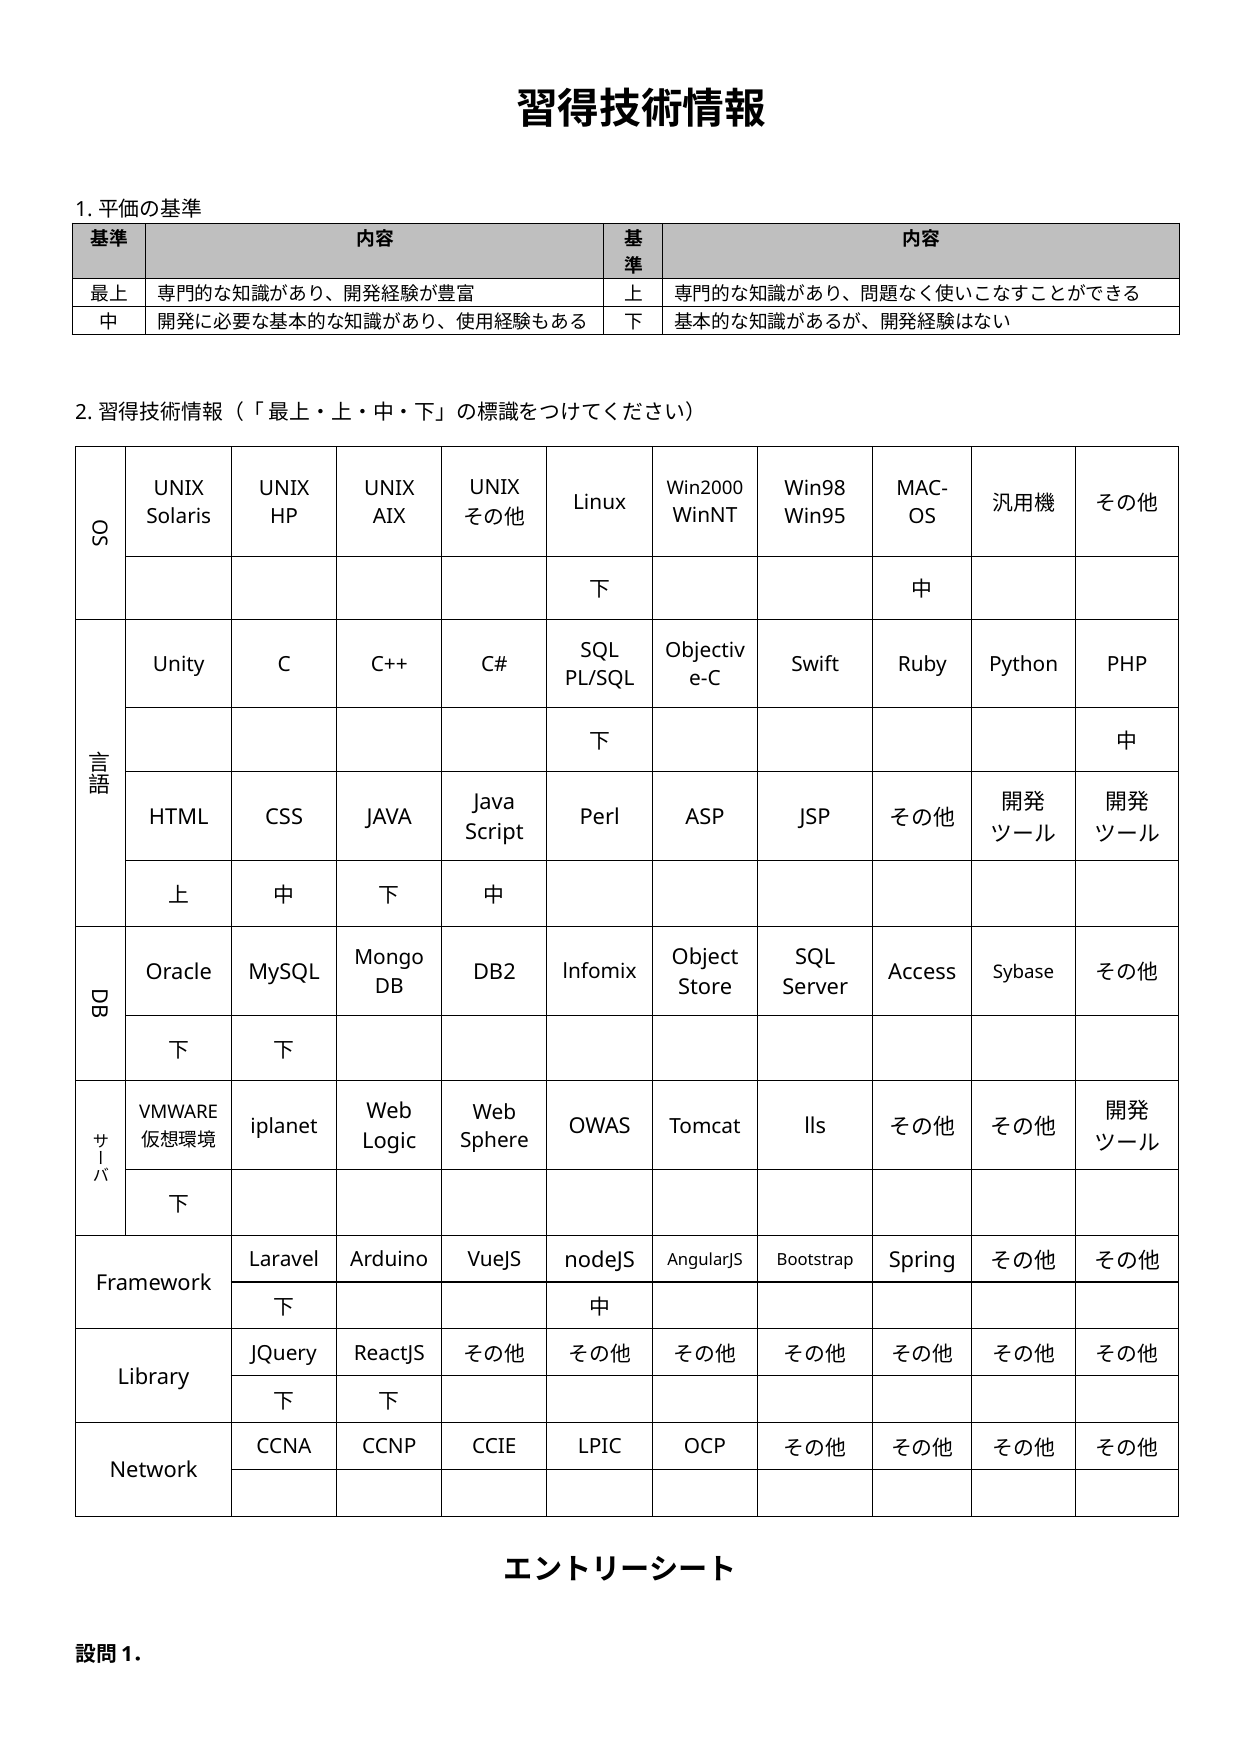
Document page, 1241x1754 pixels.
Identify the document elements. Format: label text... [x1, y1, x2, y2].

table_cell 中 [73, 307, 145, 334]
table_cell [547, 1016, 652, 1080]
table_cell その他 [972, 1423, 1075, 1469]
table_cell SQL PL/SQL [547, 620, 652, 707]
table_cell Perl [547, 772, 652, 859]
table_cell Access [873, 927, 971, 1014]
table_cell CCIE [442, 1423, 546, 1469]
table_cell C [232, 620, 336, 707]
table_cell LPIC [547, 1423, 652, 1469]
table_cell PHP [1076, 620, 1178, 707]
table_cell 中 [547, 1283, 652, 1328]
table_cell lnfomix [547, 927, 652, 1014]
table_cell 下 [604, 307, 662, 334]
table_cell OCP [653, 1423, 757, 1469]
table_cell DB2 [442, 927, 546, 1014]
table_cell Swift [758, 620, 872, 707]
table_cell [758, 1016, 872, 1080]
table_cell その他 [442, 1329, 546, 1375]
table_cell 下 [232, 1283, 336, 1328]
table_cell Spring [873, 1236, 971, 1281]
table_header MAC-OS [873, 447, 971, 556]
table_cell Oracle [126, 927, 231, 1014]
table_cell MySQL [232, 927, 336, 1014]
table_cell [126, 557, 231, 619]
table_header 汎用機 [972, 447, 1075, 556]
table_cell [1076, 1470, 1178, 1516]
text エントリーシート [75, 1545, 1165, 1587]
table_cell [758, 1170, 872, 1234]
table_cell 中 [442, 861, 546, 926]
table_cell [873, 1170, 971, 1234]
table_cell [232, 708, 336, 771]
table_cell [337, 1283, 441, 1328]
table_cell [972, 1283, 1075, 1328]
table_cell その他 [1076, 1329, 1178, 1375]
table_cell [547, 1470, 652, 1516]
table_cell その他 [873, 1423, 971, 1469]
table_cell [442, 1016, 546, 1080]
table_cell [442, 1470, 546, 1516]
table_cell [337, 1170, 441, 1234]
table_cell 中 [232, 861, 336, 926]
table_cell 専門的な知識があり、問題なく使いこなすことができる [663, 279, 1179, 306]
table_cell [1076, 1376, 1178, 1422]
table_cell [1076, 1170, 1178, 1234]
table_cell サーバ [76, 1081, 125, 1234]
table_cell nodeJS [547, 1236, 652, 1281]
table_cell 下 [126, 1016, 231, 1080]
table_header OS [76, 447, 125, 619]
table_cell ASP [653, 772, 757, 859]
table_cell [873, 1376, 971, 1422]
table_cell [972, 1470, 1075, 1516]
table_cell C++ [337, 620, 441, 707]
table_cell [232, 1170, 336, 1234]
table_cell その他 [547, 1329, 652, 1375]
table_header UNIX AIX [337, 447, 441, 556]
table_cell 最上 [73, 279, 145, 306]
table_cell 基本的な知識があるが、開発経験はない [663, 307, 1179, 334]
table_cell Web Logic [337, 1081, 441, 1169]
table_cell [1076, 557, 1178, 619]
table_cell 中 [1076, 708, 1178, 771]
table_header 内容 [663, 224, 1179, 278]
table_cell [337, 557, 441, 619]
table_cell 下 [232, 1376, 336, 1422]
table_cell その他 [972, 1329, 1075, 1375]
table_cell [972, 1170, 1075, 1234]
table_cell [758, 861, 872, 926]
table_cell C# [442, 620, 546, 707]
table_cell Arduino [337, 1236, 441, 1281]
table_header Linux [547, 447, 652, 556]
table_header 基準 [604, 224, 662, 278]
table_cell [873, 1283, 971, 1328]
table_cell Library [76, 1329, 231, 1422]
table_cell DB [76, 927, 125, 1080]
text 1. 平価の基準 [75, 192, 1165, 222]
table_cell 専門的な知識があり、開発経験が豊富 [146, 279, 603, 306]
text 2. 習得技術情報（「 最上・上・中・下」の標識をつけてください） [75, 395, 1165, 425]
table_cell [547, 861, 652, 926]
table_cell [758, 1283, 872, 1328]
table_cell AngularJS [653, 1236, 757, 1281]
table_cell [758, 1470, 872, 1516]
table_cell [653, 1016, 757, 1080]
table_cell [1076, 861, 1178, 926]
table_cell Ruby [873, 620, 971, 707]
table_cell [873, 1470, 971, 1516]
table_cell 開発 ツール [1076, 772, 1178, 859]
table_cell 開発に必要な基本的な知識があり、使用経験もある [146, 307, 603, 334]
table_cell Bootstrap [758, 1236, 872, 1281]
table_header Win2000 WinNT [653, 447, 757, 556]
table_cell その他 [873, 772, 971, 859]
table_cell [653, 557, 757, 619]
table_cell 下 [547, 708, 652, 771]
table_header 内容 [146, 224, 603, 278]
table_cell Python [972, 620, 1075, 707]
table_cell [972, 1016, 1075, 1080]
table_cell [653, 1283, 757, 1328]
table_cell その他 [758, 1423, 872, 1469]
table_cell 下 [126, 1170, 231, 1234]
table_cell JSP [758, 772, 872, 859]
table_cell CCNP [337, 1423, 441, 1469]
table_cell 開発 ツール [1076, 1081, 1178, 1169]
text 設問1． [75, 1637, 1165, 1667]
table_cell 上 [604, 279, 662, 306]
table_cell [758, 1376, 872, 1422]
table_cell 下 [547, 557, 652, 619]
table_cell [1076, 1283, 1178, 1328]
table_cell [547, 1376, 652, 1422]
table_cell [442, 1376, 546, 1422]
table_cell HTML [126, 772, 231, 859]
table_cell [653, 1376, 757, 1422]
text 習得技術情報 [75, 75, 1165, 135]
table_cell Sybase [972, 927, 1075, 1014]
table_cell lls [758, 1081, 872, 1169]
table_cell CCNA [232, 1423, 336, 1469]
table_cell [972, 708, 1075, 771]
table_cell VueJS [442, 1236, 546, 1281]
table_cell Web Sphere [442, 1081, 546, 1169]
table_cell 下 [337, 861, 441, 926]
table_cell 下 [337, 1376, 441, 1422]
table_cell [873, 861, 971, 926]
table_header UNIX Solaris [126, 447, 231, 556]
table_cell Laravel [232, 1236, 336, 1281]
table_cell [232, 1470, 336, 1516]
table_cell その他 [873, 1329, 971, 1375]
table_cell Tomcat [653, 1081, 757, 1169]
table_cell [126, 708, 231, 771]
table_cell [653, 708, 757, 771]
table_header 基準 [73, 224, 145, 278]
table_cell その他 [972, 1081, 1075, 1169]
table_cell Unity [126, 620, 231, 707]
table_cell [1076, 1016, 1178, 1080]
table_cell VMWARE 仮想環境 [126, 1081, 231, 1169]
table_cell Network [76, 1423, 231, 1516]
table_cell [758, 708, 872, 771]
table_cell [442, 557, 546, 619]
table_cell [442, 708, 546, 771]
table_cell その他 [653, 1329, 757, 1375]
table_header Win98 Win95 [758, 447, 872, 556]
table_cell [442, 1170, 546, 1234]
table_cell その他 [1076, 1236, 1178, 1281]
table_cell その他 [972, 1236, 1075, 1281]
table_cell [873, 1016, 971, 1080]
table_cell その他 [873, 1081, 971, 1169]
table_cell JAVA [337, 772, 441, 859]
table_header その他 [1076, 447, 1178, 556]
table_cell [232, 557, 336, 619]
table_cell iplanet [232, 1081, 336, 1169]
table_cell [972, 861, 1075, 926]
table_cell [337, 708, 441, 771]
table_cell [758, 557, 872, 619]
table_cell Framework [76, 1236, 231, 1328]
table_cell Mongo DB [337, 927, 441, 1014]
table_cell 言語 [76, 620, 125, 926]
table_cell 中 [873, 557, 971, 619]
table_cell JQuery [232, 1329, 336, 1375]
table_cell Object Store [653, 927, 757, 1014]
table_cell [547, 1170, 652, 1234]
table_cell [337, 1470, 441, 1516]
table_cell Objective-C [653, 620, 757, 707]
table_cell [873, 708, 971, 771]
table_cell [442, 1283, 546, 1328]
table_header UNIX HP [232, 447, 336, 556]
table_cell [972, 1376, 1075, 1422]
table_cell その他 [758, 1329, 872, 1375]
table_cell その他 [1076, 927, 1178, 1014]
table_cell その他 [1076, 1423, 1178, 1469]
table_cell OWAS [547, 1081, 652, 1169]
table_cell [653, 1470, 757, 1516]
table_cell [653, 1170, 757, 1234]
table_cell [972, 557, 1075, 619]
table_cell CSS [232, 772, 336, 859]
table_cell 下 [232, 1016, 336, 1080]
table_cell SQL Server [758, 927, 872, 1014]
table_header UNIX その他 [442, 447, 546, 556]
table_cell 上 [126, 861, 231, 926]
table_cell Java Script [442, 772, 546, 859]
table_cell [653, 861, 757, 926]
table_cell [337, 1016, 441, 1080]
table_cell 開発 ツール [972, 772, 1075, 859]
table_cell ReactJS [337, 1329, 441, 1375]
